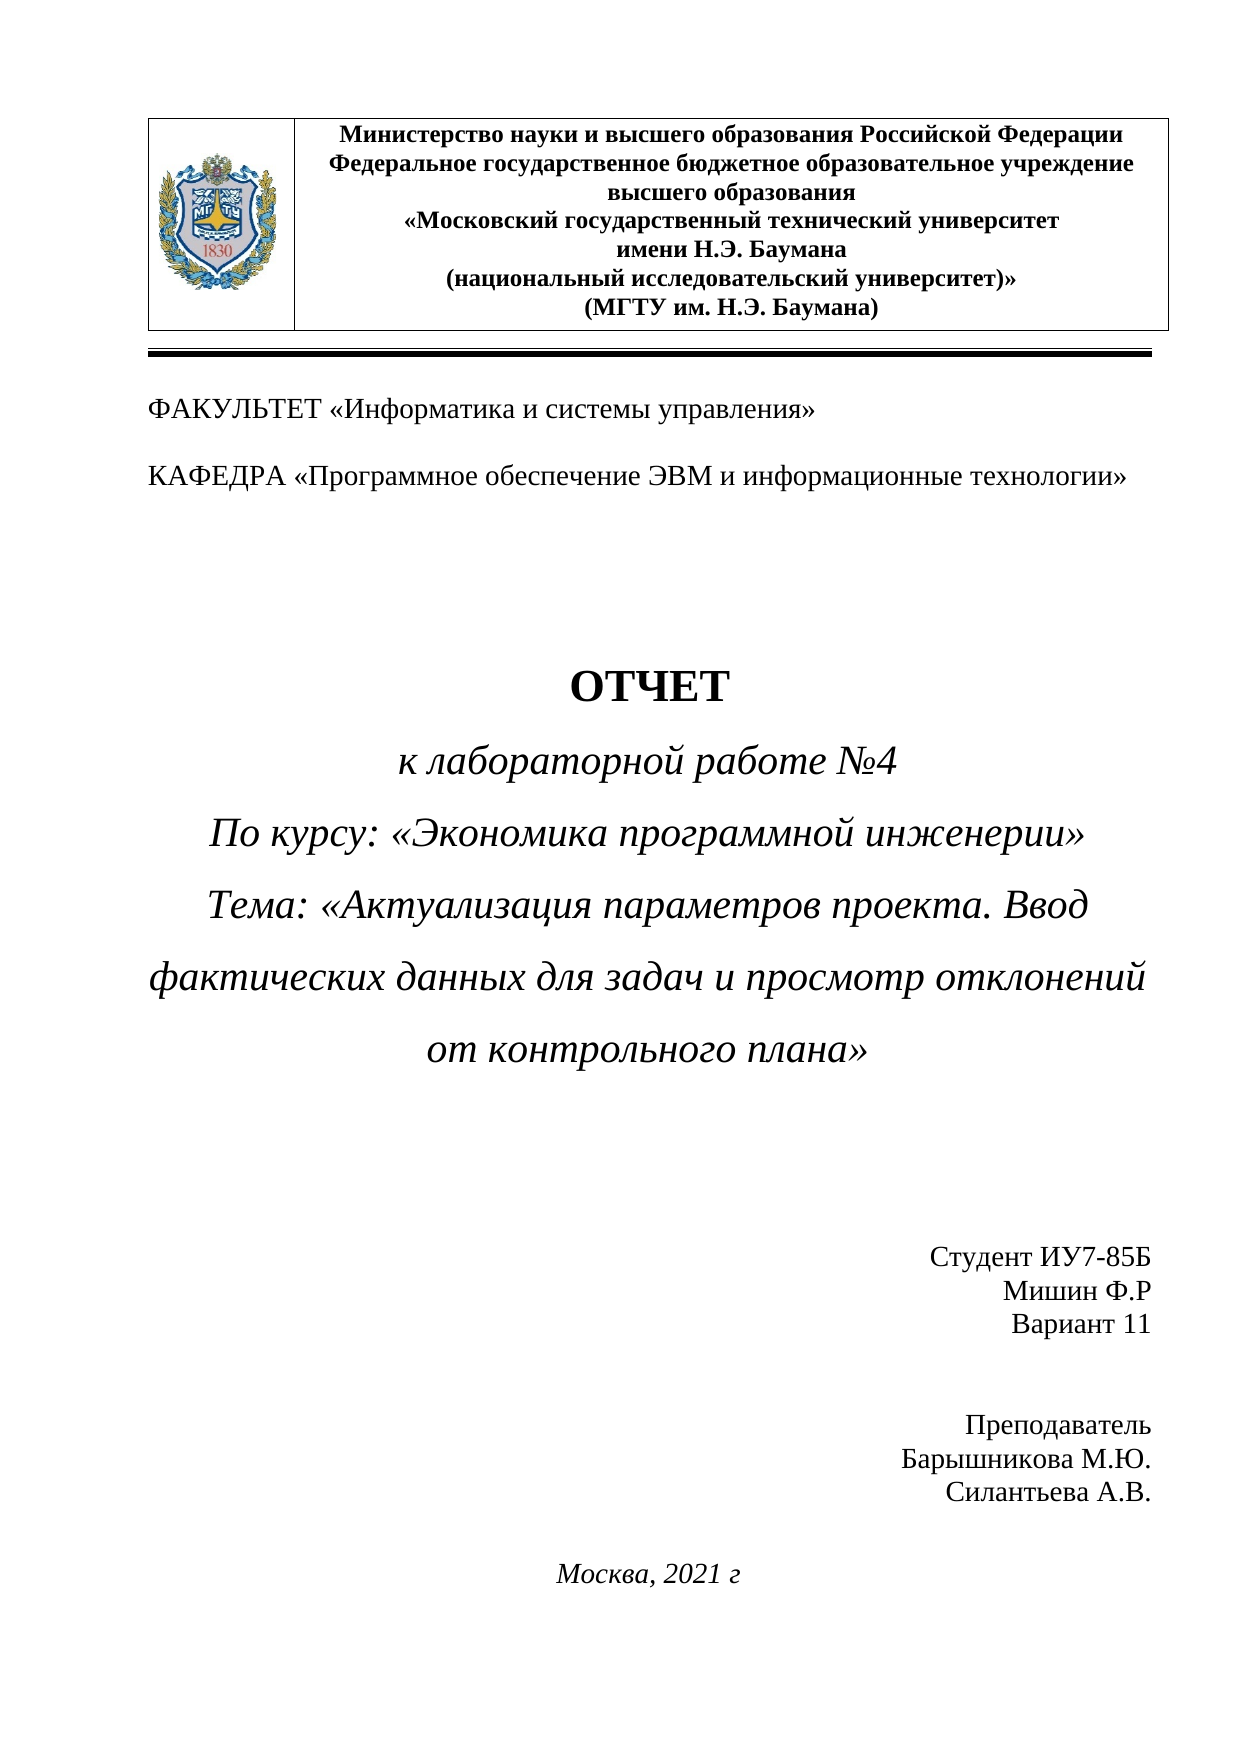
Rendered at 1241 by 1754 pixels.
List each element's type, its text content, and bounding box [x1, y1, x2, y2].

text Москва, 2021 г [148, 1556, 1152, 1589]
text ФАКУЛЬТЕТ «Информатика и системы управления» [148, 391, 1152, 424]
picture [157, 153, 276, 288]
text Преподаватель [148, 1407, 1152, 1441]
text Студент ИУ7-85Б [148, 1239, 1152, 1273]
text Силантьева А.В. [148, 1474, 1152, 1508]
text Барышникова М.Ю. [148, 1441, 1152, 1474]
text ОТЧЕТ [148, 659, 1152, 712]
table_header [149, 119, 294, 330]
text Мишин Ф.Р [148, 1273, 1152, 1307]
text КАФЕДРА «Программное обеспечение ЭВМ и информационные технологии» [148, 458, 1152, 491]
text к лабораторной работе №4 [148, 736, 1152, 784]
table_header Министерство науки и высшего образования Российской Федерации Федеральное государственное бюджетное образовательное учреждение высшего образования «Московский государственный технический университет имени Н.Э. Баумана (национальный исследовательский университет)» (МГТУ им. Н.Э. Баумана) [295, 119, 1168, 330]
text Вариант 11 [148, 1307, 1152, 1340]
text Тема: «Актуализация параметров проекта. Ввод фактических данных для задач и просмотр отклонений от контрольного плана» [148, 879, 1152, 1071]
text По курсу: «Экономика программной инженерии» [148, 808, 1152, 856]
